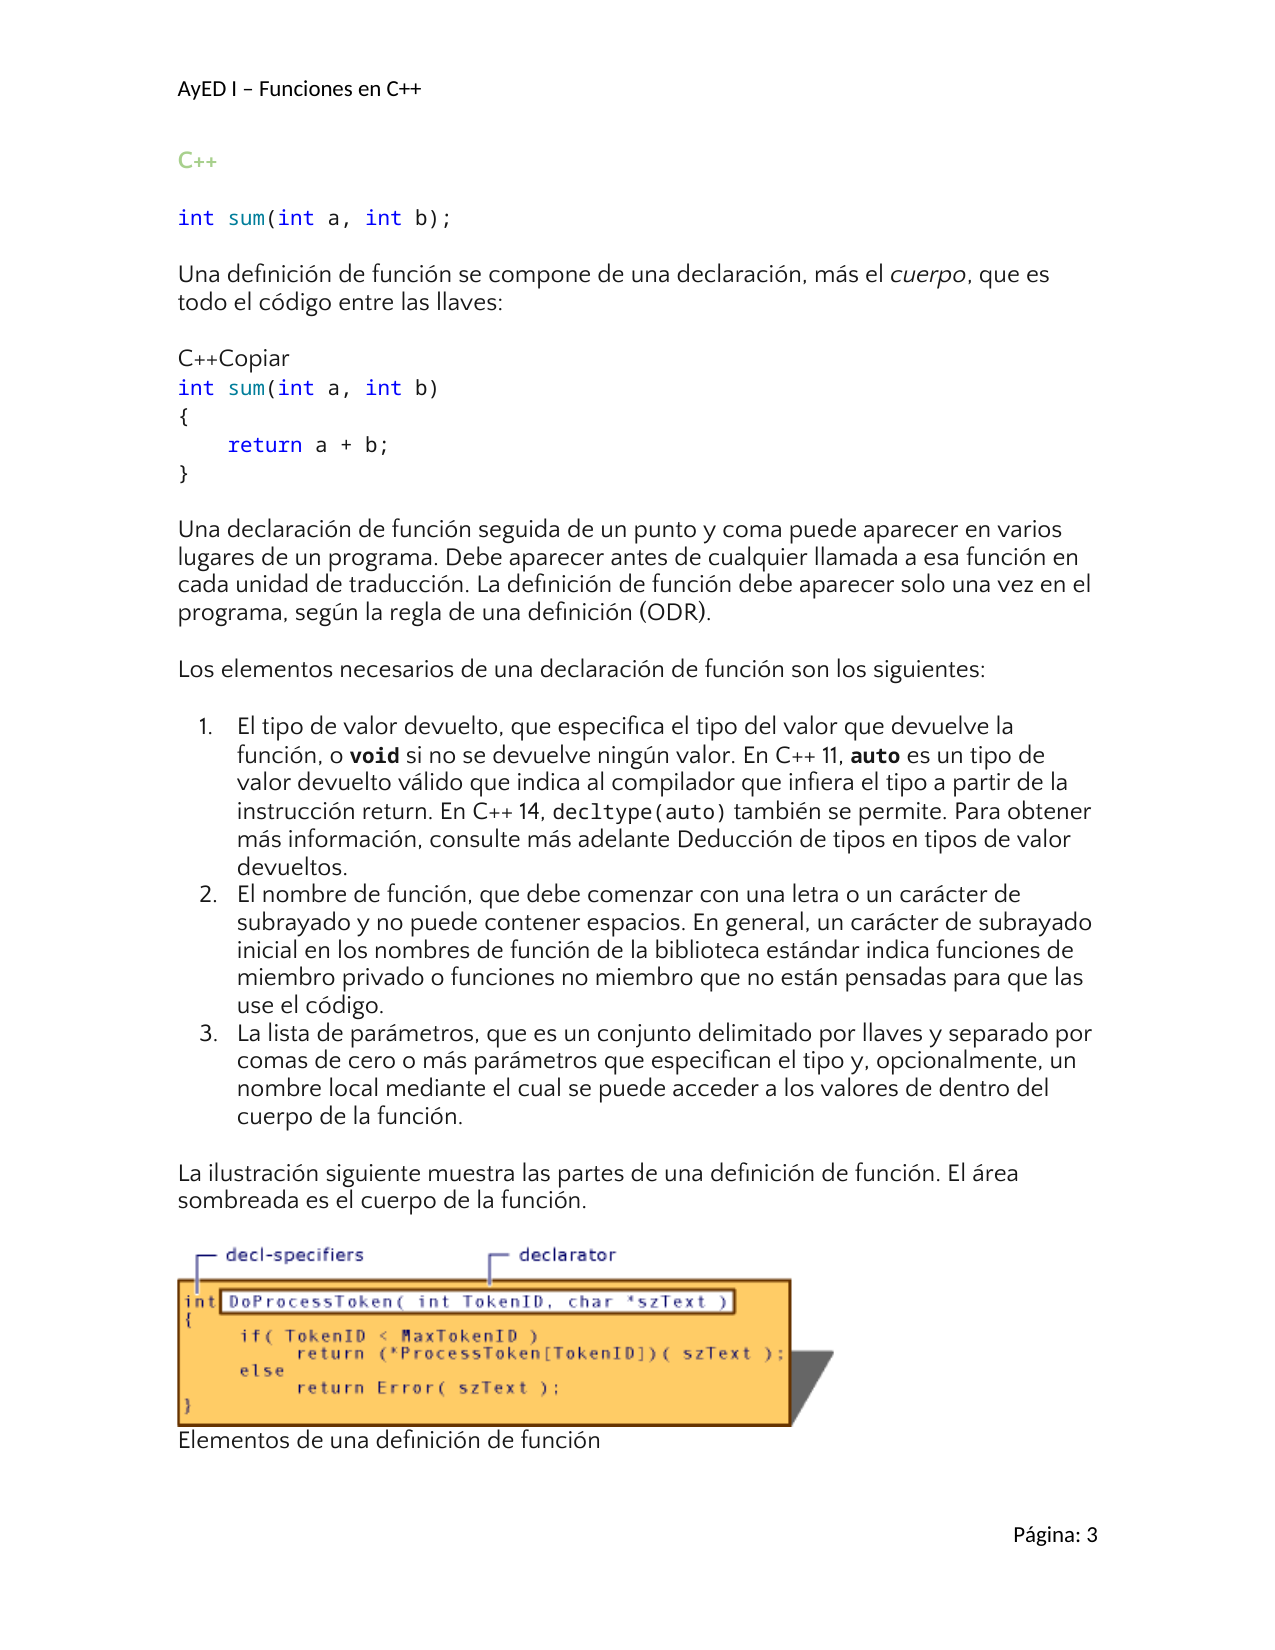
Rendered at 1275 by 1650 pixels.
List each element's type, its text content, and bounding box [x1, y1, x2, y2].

text C++Copiar [177, 346, 1098, 373]
text La ilustración siguiente muestra las partes de una definición de función. El área sombreada es el cuerpo de la función. [177, 1160, 1098, 1215]
list La lista de parámetros, que es un conjunto delimitado por llaves y separado por comas de cero o más parámetros que especifican el tipo y, opcionalmente, un nombre local mediante el cual se puede acceder a los valores de dentro del cuerpo de la función. [199, 1020, 1098, 1131]
text Una definición de función se compone de una declaración, más el cuerpo, que es todo el código entre las llaves: [177, 261, 1098, 316]
text Una declaración de función seguida de un punto y coma puede aparecer en varios lugares de un programa. Debe aparecer antes de cualquier llamada a esa función en cada unidad de traducción. La definición de función debe aparecer solo una vez en el programa, según la regla de una definición (ODR). [177, 516, 1098, 627]
list El tipo de valor devuelto, que especifica el tipo del valor que devuelve la función, o void si no se devuelve ningún valor. En C++ 11, auto es un tipo de valor devuelto válido que indica al compilador que infiera el tipo a partir de la instrucción return. En C++ 14, decltype(auto) también se permite. Para obtener más información, consulte más adelante Deducción de tipos en tipos de valor devueltos. [199, 713, 1098, 881]
picture [177, 1244, 834, 1427]
text return a + b; [177, 430, 1098, 458]
text } [177, 458, 1098, 487]
list El nombre de función, que debe comenzar con una letra o un carácter de subrayado y no puede contener espacios. En general, un carácter de subrayado inicial en los nombres de función de la biblioteca estándar indica funciones de miembro privado o funciones no miembro que no están pensadas para que las use el código. [199, 881, 1098, 1020]
text int sum(int a, int b); [177, 203, 1098, 232]
text C++ [177, 148, 1098, 203]
text int sum(int a, int b) [177, 373, 1098, 402]
text Los elementos necesarios de una declaración de función son los siguientes: [177, 656, 1098, 684]
text { [177, 402, 1098, 430]
